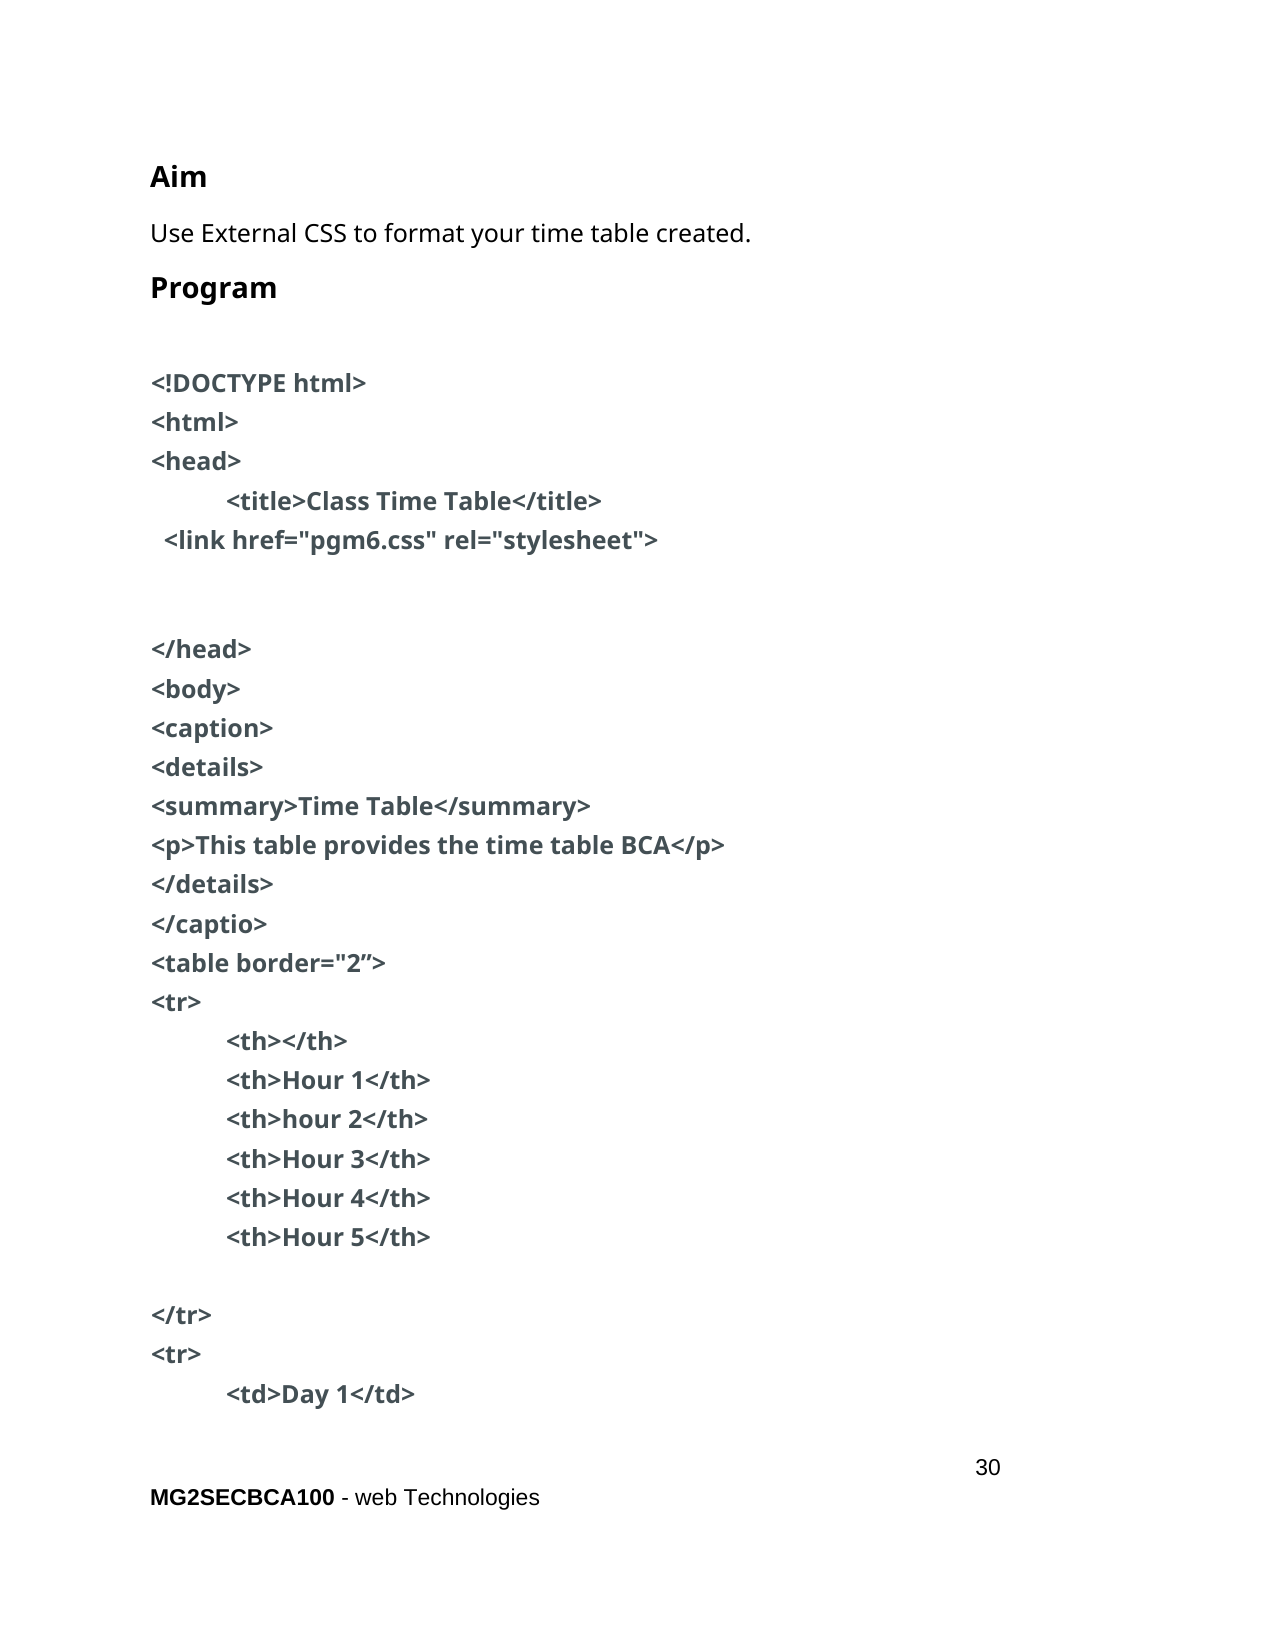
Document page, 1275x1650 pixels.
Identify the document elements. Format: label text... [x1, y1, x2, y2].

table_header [140, 326, 1110, 1414]
text Program [150, 267, 1125, 307]
text Aim [150, 156, 1125, 196]
text Use External CSS to format your time table created. [150, 216, 1125, 250]
